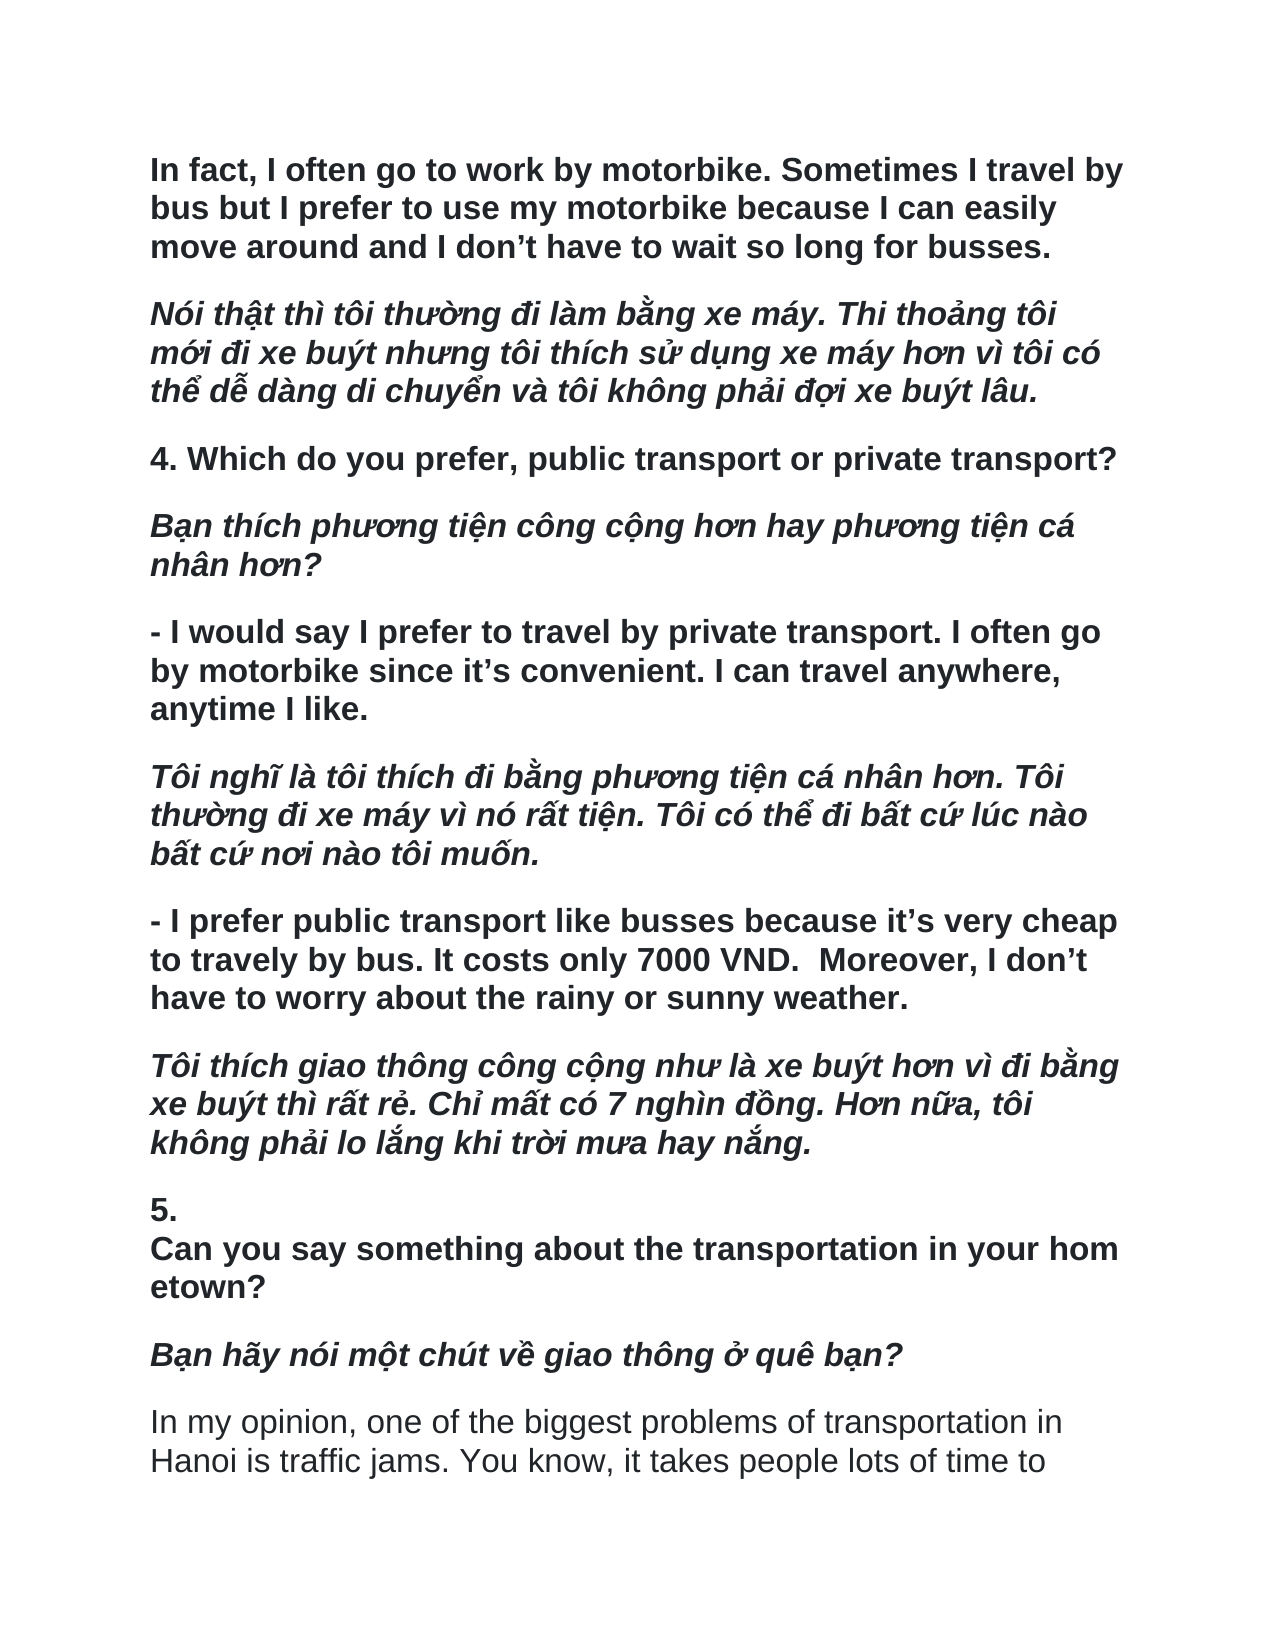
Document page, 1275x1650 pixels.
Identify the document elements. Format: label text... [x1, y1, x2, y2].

text Bạn thích phương tiện công cộng hơn hay phương tiện cá nhân hơn? [150, 507, 1125, 583]
text Nói thật thì tôi thường đi làm bằng xe máy. Thi thoảng tôi mới đi xe buýt nhưng tôi thích sử dụng xe máy hơn vì tôi có thể dễ dàng di chuyển và tôi không phải đợi xe buýt lâu. [150, 294, 1125, 410]
text 5. Can you say something about the transportation in your hometown? [150, 1191, 1125, 1306]
text Tôi thích giao thông công cộng như là xe buýt hơn vì đi bằng xe buýt thì rất rẻ. Chỉ mất có 7 nghìn đồng. Hơn nữa, tôi không phải lo lắng khi trời mưa hay nắng. [150, 1046, 1125, 1161]
text Tôi nghĩ là tôi thích đi bằng phương tiện cá nhân hơn. Tôi thường đi xe máy vì nó rất tiện. Tôi có thể đi bất cứ lúc nào bất cứ nơi nào tôi muốn. [150, 757, 1125, 872]
text - I would say I prefer to travel by private transport. I often go by motorbike since it’s convenient. I can travel anywhere, anytime I like. [150, 613, 1125, 728]
text - I prefer public transport like busses because it’s very cheap to travely by bus. It costs only 7000 VND. Moreover, I don’t have to worry about the rainy or sunny weather. [150, 902, 1125, 1017]
text In fact, I often go to work by motorbike. Sometimes I travel by bus but I prefer to use my motorbike because I can easily move around and I don’t have to wait so long for busses. [150, 150, 1125, 265]
text Bạn hãy nói một chút về giao thông ở quê bạn? [150, 1335, 1125, 1373]
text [150, 1403, 1125, 1479]
text 4. Which do you prefer, public transport or private transport? [150, 439, 1125, 477]
